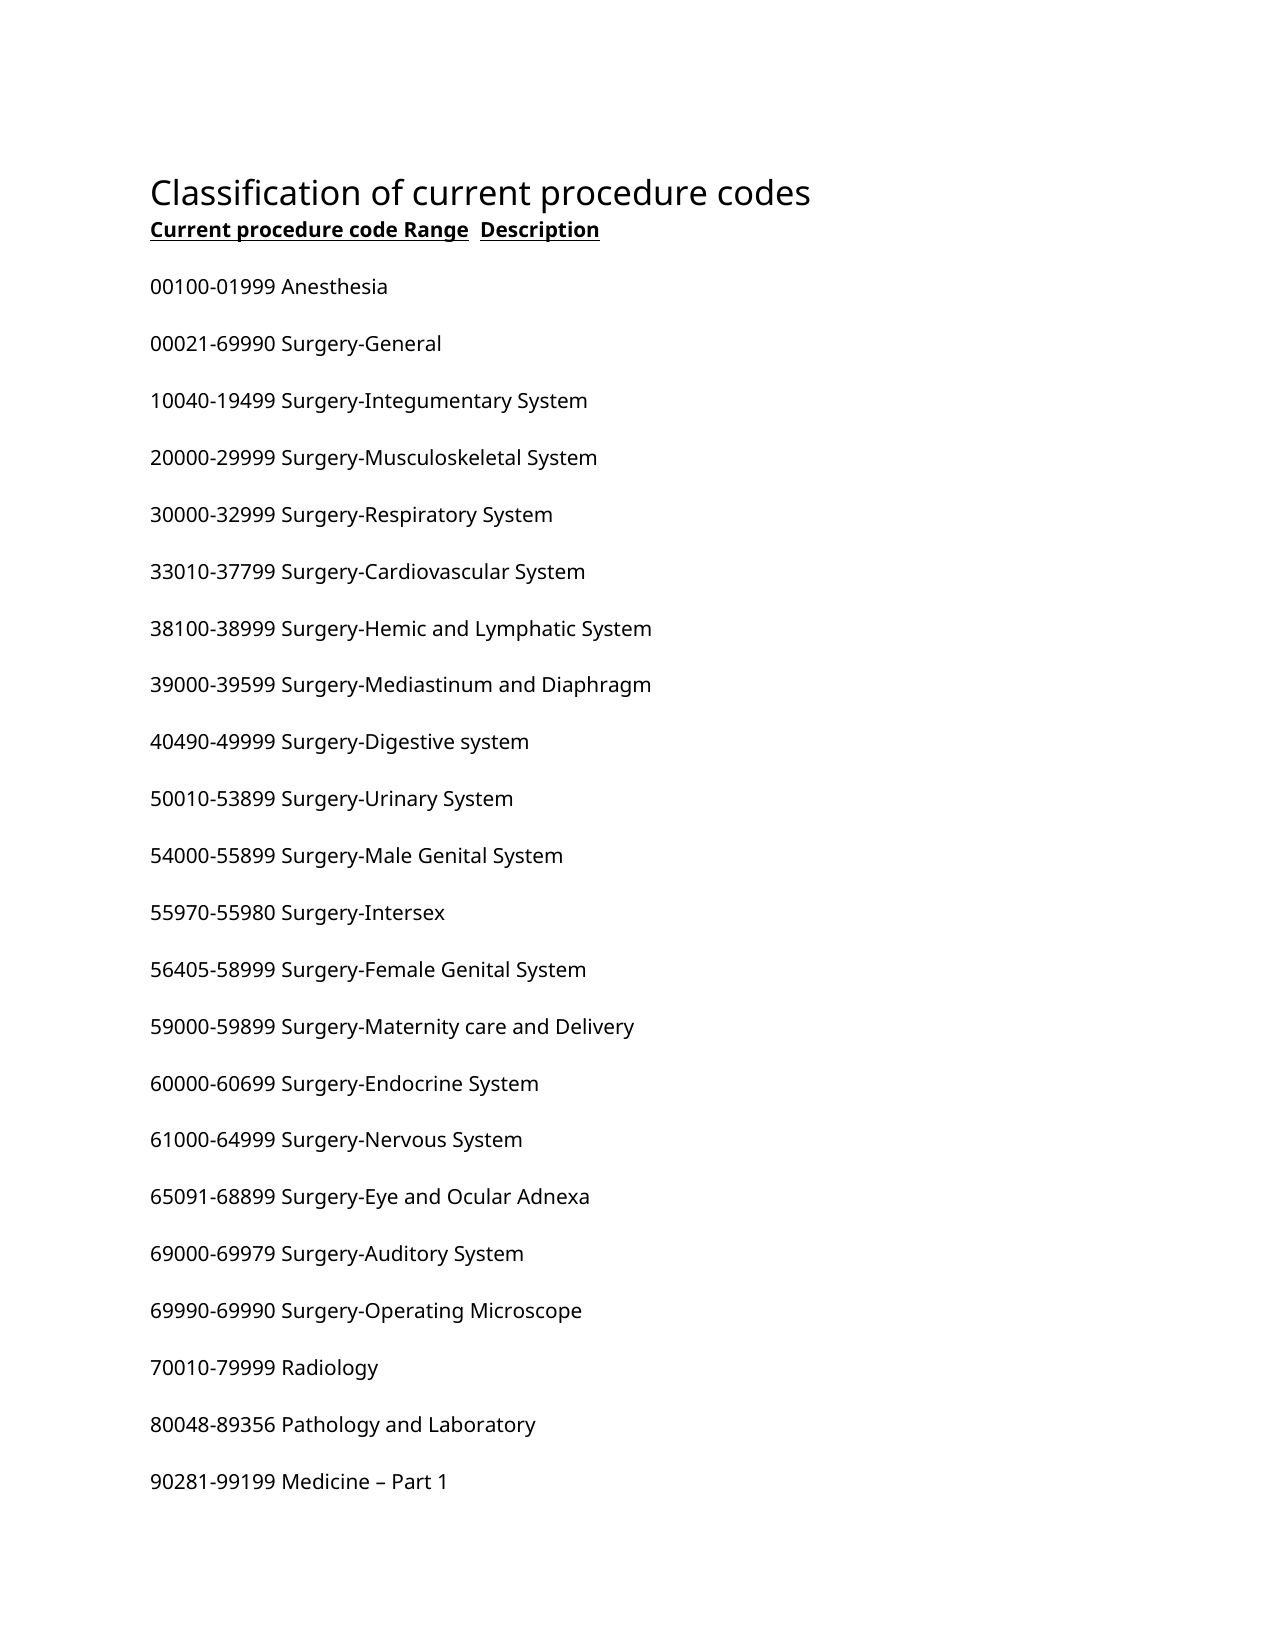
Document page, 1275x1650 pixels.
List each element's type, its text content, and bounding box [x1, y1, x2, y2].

text Classification of current procedure codes [150, 169, 1125, 216]
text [150, 216, 1125, 1495]
